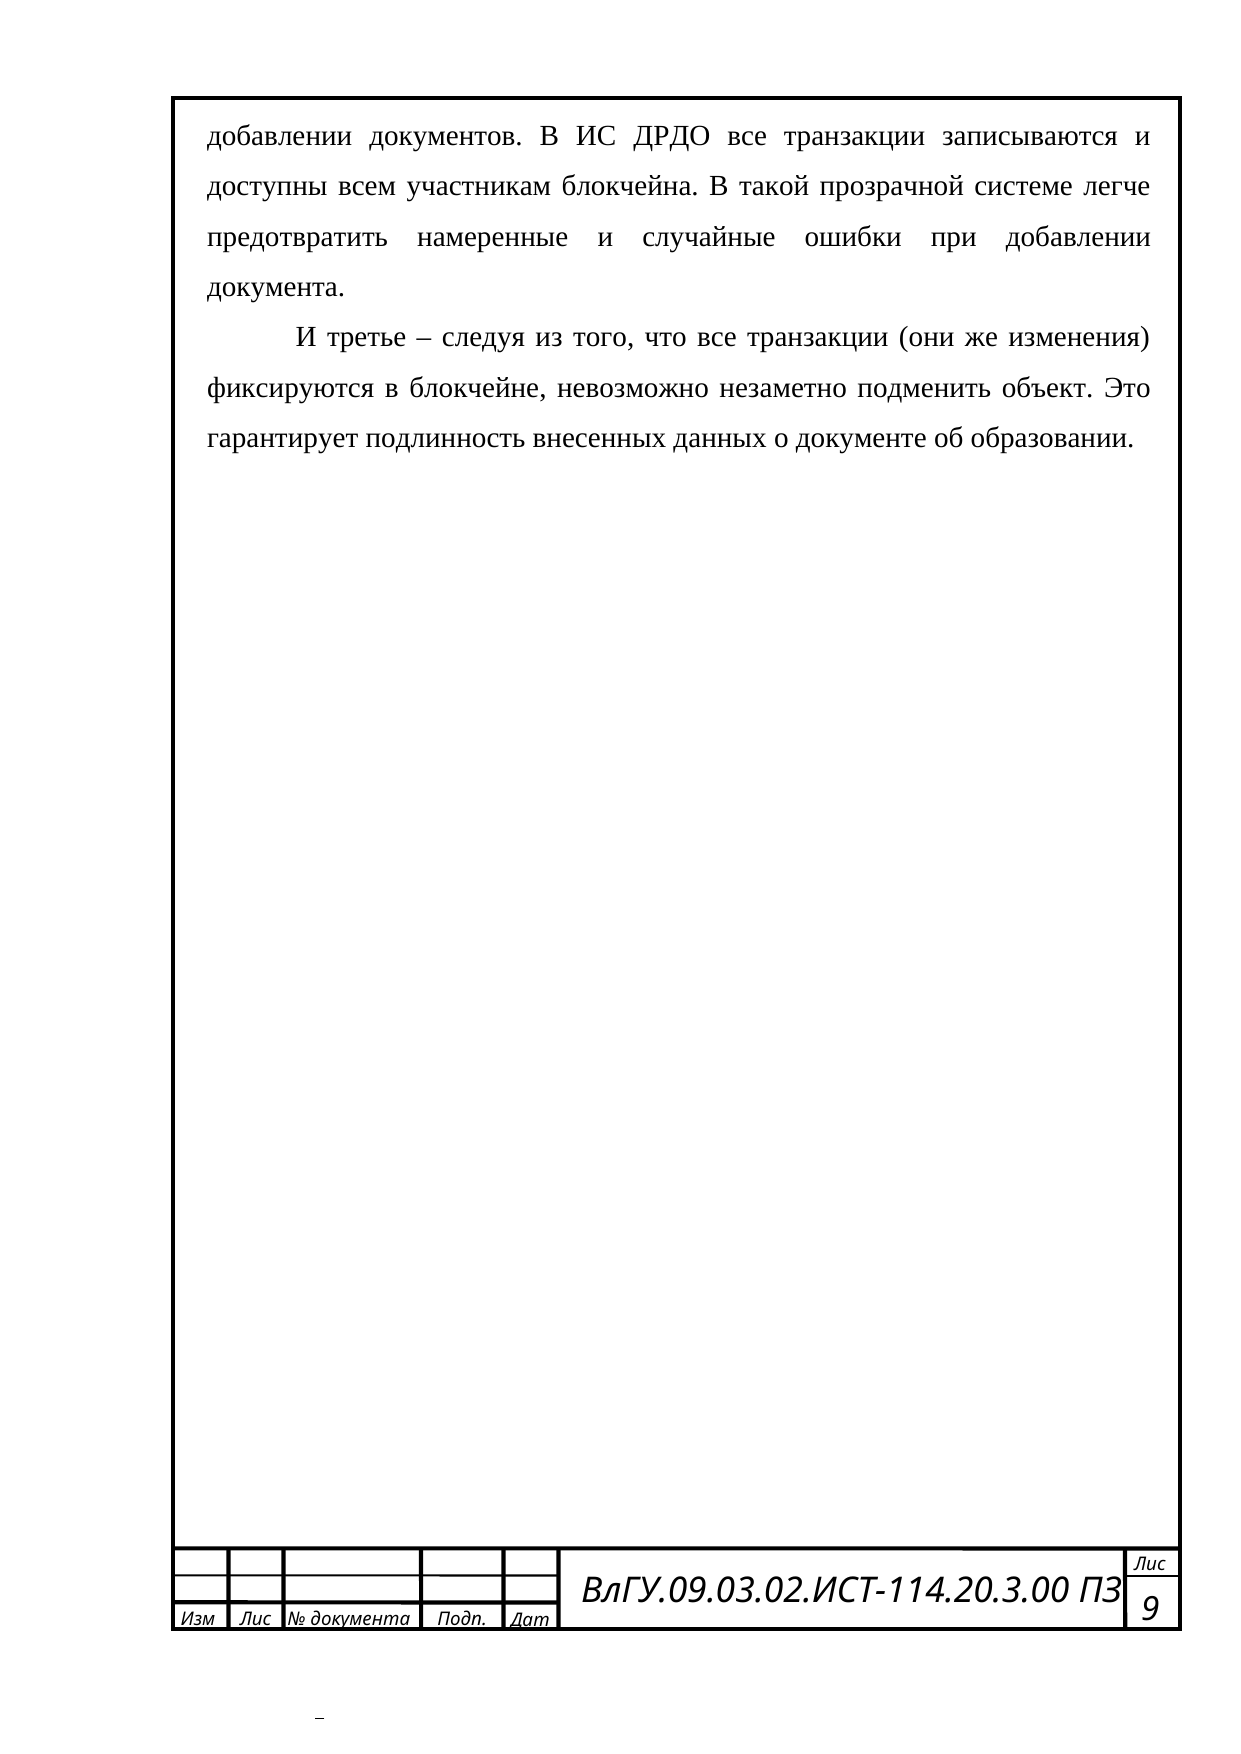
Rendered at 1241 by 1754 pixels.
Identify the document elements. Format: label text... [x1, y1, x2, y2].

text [207, 118, 1152, 303]
text И третье – следуя из того, что все транзакции (они же изменения) фиксируются в блокчейне, невозможно незаметно подменить объект. Это гарантирует подлинность внесенных данных о документе об образовании. [207, 319, 1152, 453]
